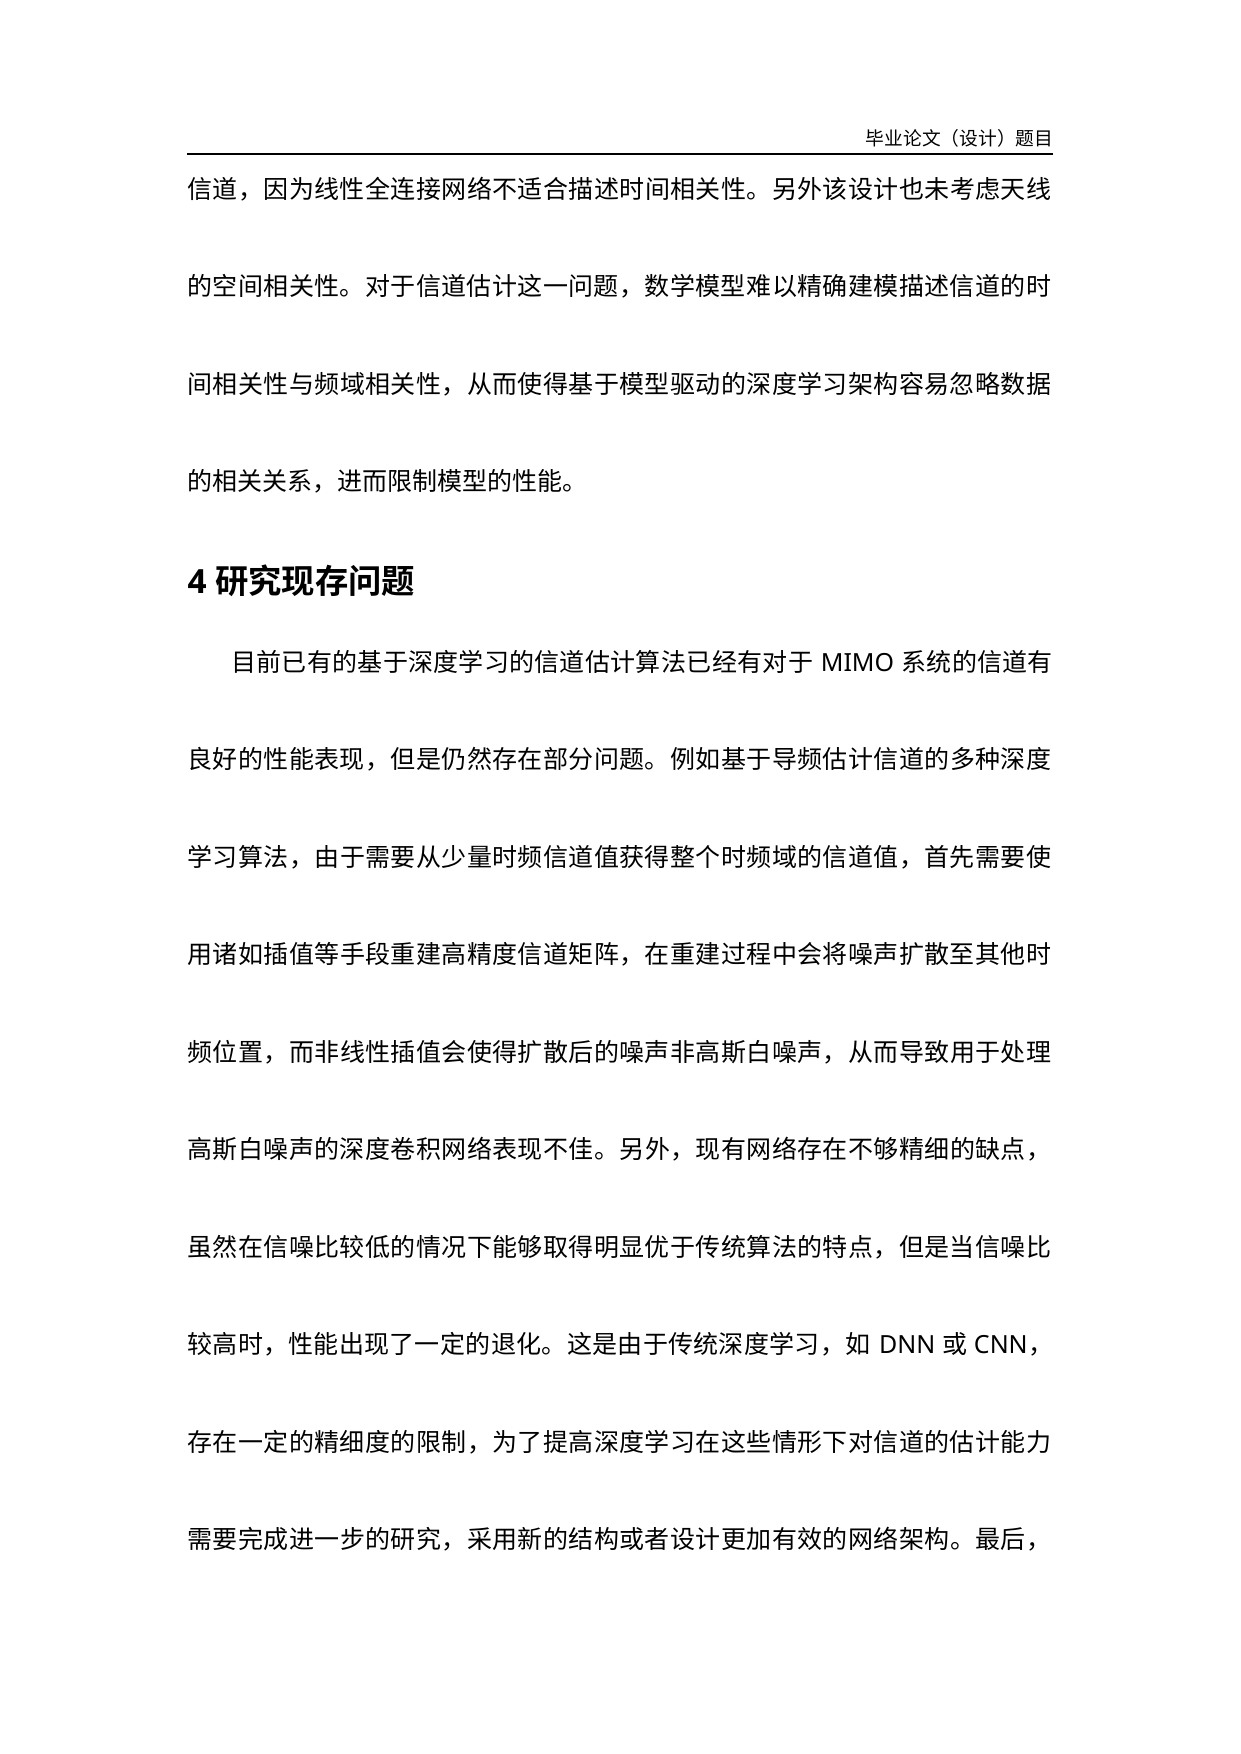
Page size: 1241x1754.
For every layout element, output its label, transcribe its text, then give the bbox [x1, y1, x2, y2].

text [187, 155, 1053, 512]
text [187, 628, 1053, 1571]
text 4 研究现存问题 [187, 547, 1053, 612]
